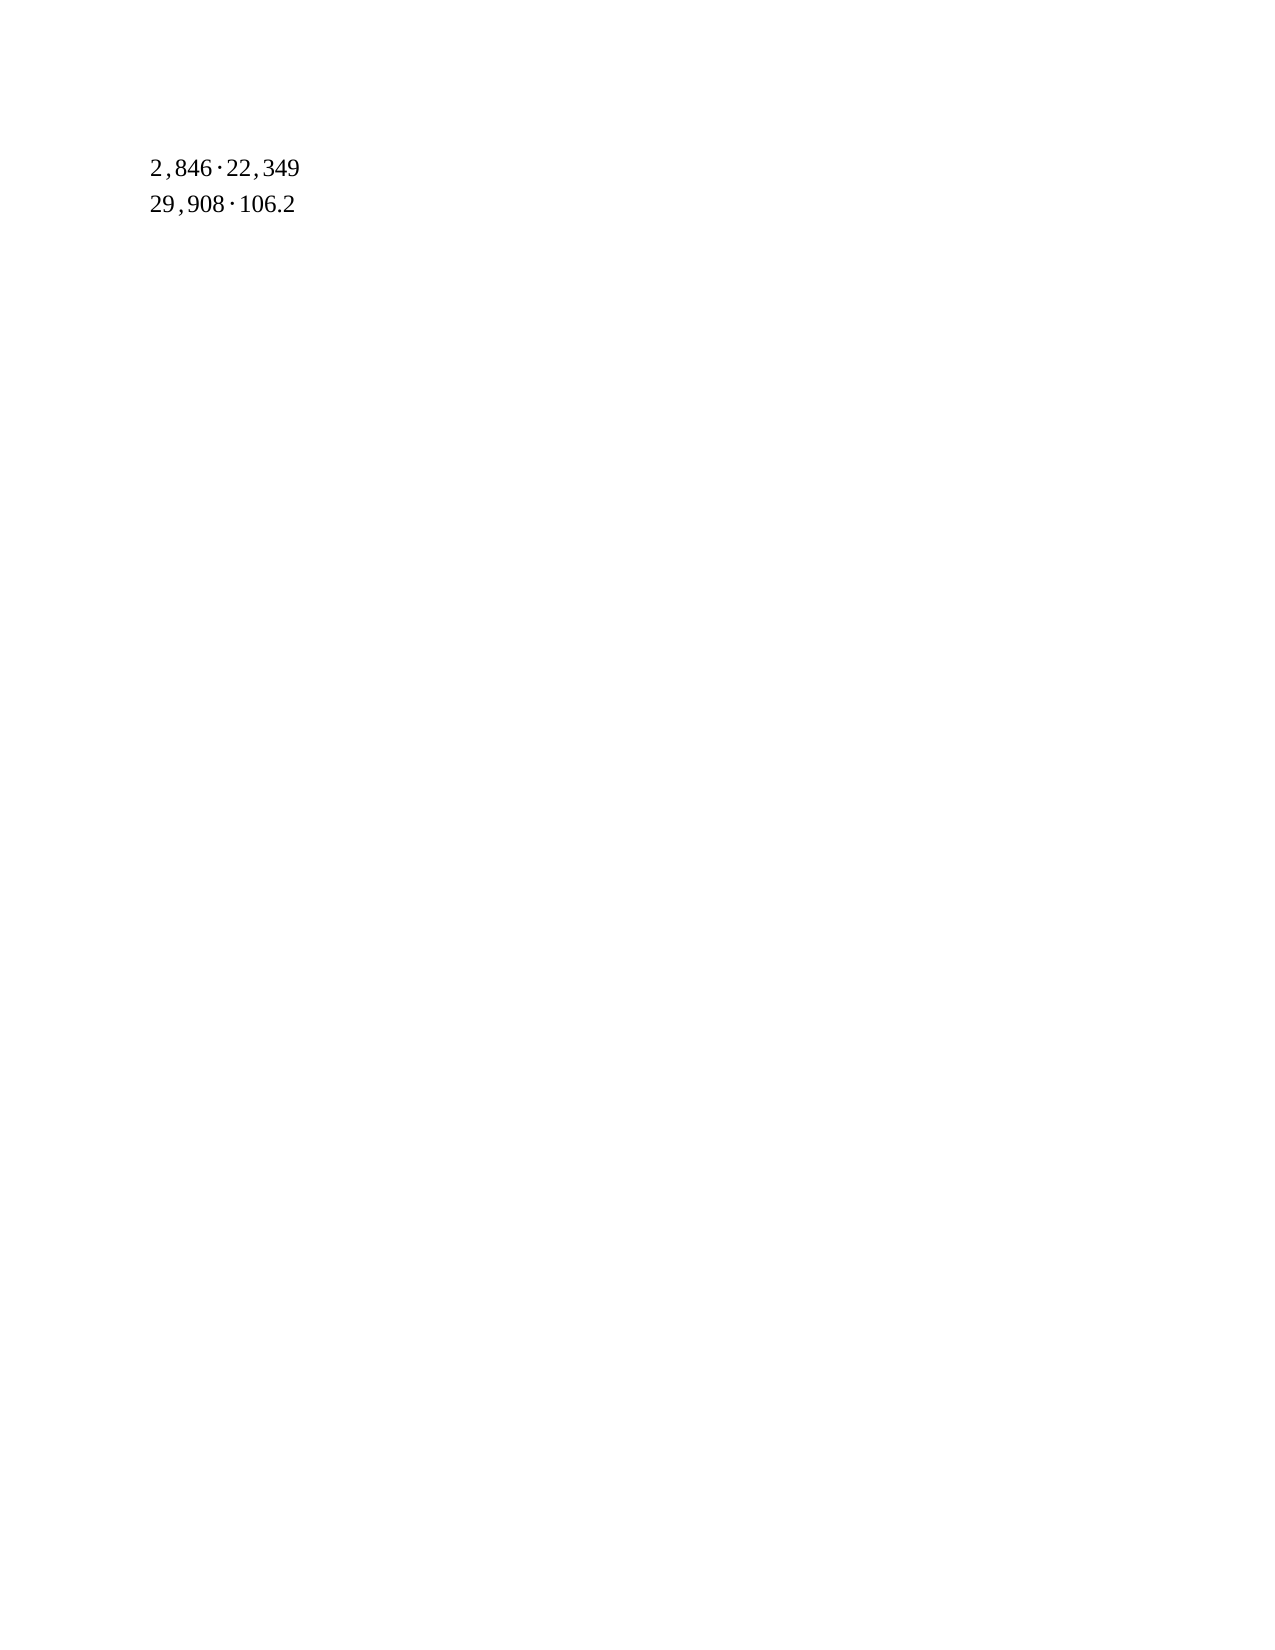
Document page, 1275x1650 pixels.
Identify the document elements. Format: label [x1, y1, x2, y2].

table_cell [139, 186, 1275, 222]
table_cell [139, 150, 1275, 186]
